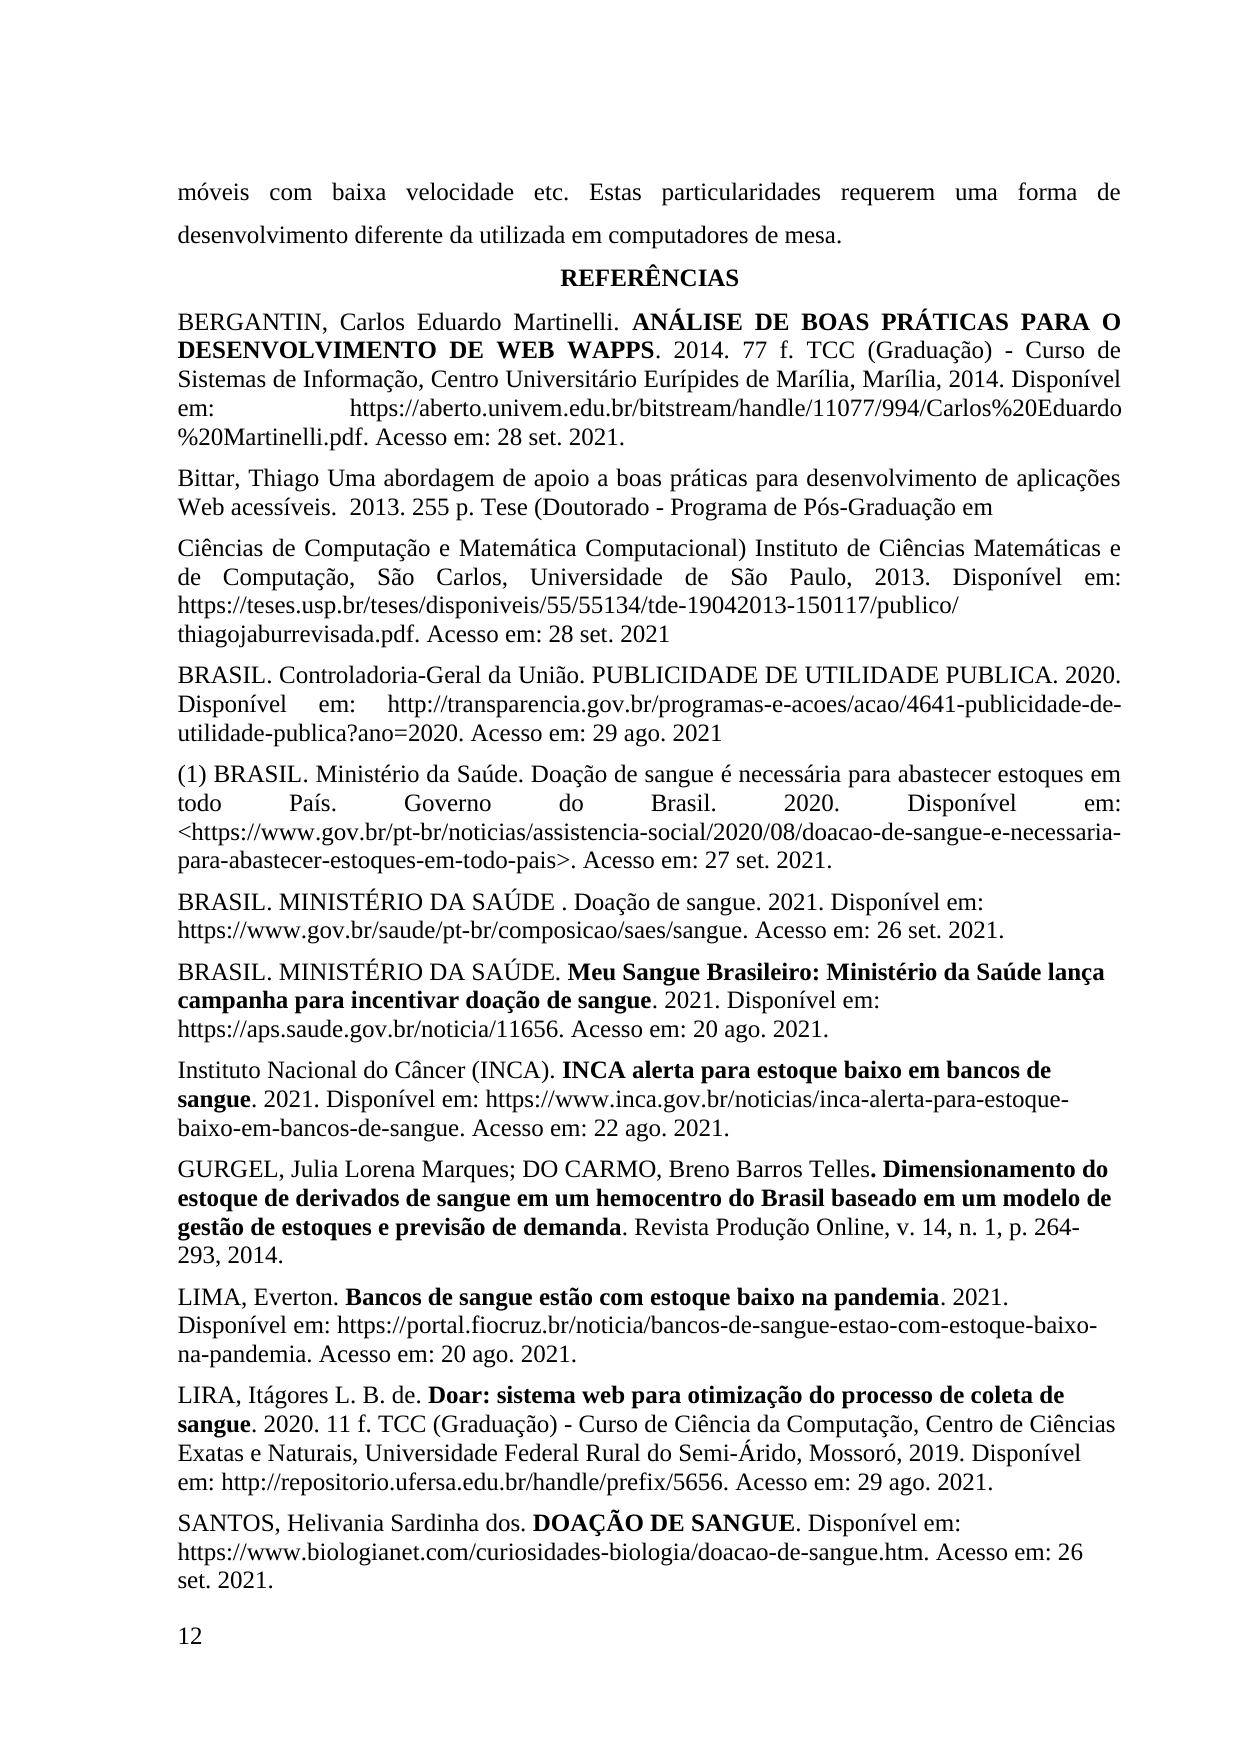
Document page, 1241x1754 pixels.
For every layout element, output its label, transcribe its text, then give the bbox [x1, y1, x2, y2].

text Referências [177, 263, 1122, 292]
text SANTOS, Helivania Sardinha dos. DOAÇÃO DE SANGUE. Disponível em: https://www.biologianet.com/curiosidades-biologia/doacao-de-sangue.htm. Acesso em: 26 set. 2021. [177, 1508, 1122, 1594]
text LIRA, Itágores L. B. de. Doar: sistema web para otimização do processo de coleta de sangue. 2020. 11 f. TCC (Graduação) - Curso de Ciência da Computação, Centro de Ciências Exatas e Naturais, Universidade Federal Rural do Semi-Árido, Mossoró, 2019. Disponível em: http://repositorio.ufersa.edu.br/handle/prefix/5656. Acesso em: 29 ago. 2021. [177, 1380, 1122, 1495]
text Bittar, Thiago Uma abordagem de apoio a boas práticas para desenvolvimento de aplicações Web acessíveis. 2013. 255 p. Tese (Doutorado - Programa de Pós-Graduação em [177, 463, 1122, 520]
text LIMA, Everton. Bancos de sangue estão com estoque baixo na pandemia. 2021. Disponível em: https://portal.fiocruz.br/noticia/bancos-de-sangue-estao-com-estoque-baixo-na-pandemia. Acesso em: 20 ago. 2021. [177, 1282, 1122, 1368]
text Instituto Nacional do Câncer (INCA). INCA alerta para estoque baixo em bancos de sangue. 2021. Disponível em: https://www.inca.gov.br/noticias/inca-alerta-para-estoque-baixo-em-bancos-de-sangue. Acesso em: 22 ago. 2021. [177, 1055, 1122, 1142]
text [177, 177, 1122, 249]
text BERGANTIN, Carlos Eduardo Martinelli. ANÁLISE DE BOAS PRÁTICAS PARA O DESENVOLVIMENTO DE WEB WAPPS. 2014. 77 f. TCC (Graduação) - Curso de Sistemas de Informação, Centro Universitário Eurípides de Marília, Marília, 2014. Disponível em: https://aberto.univem.edu.br/bitstream/handle/11077/994/Carlos%20Eduardo%20Martinelli.pdf. Acesso em: 28 set. 2021. [177, 307, 1122, 450]
text BRASIL. MINISTÉRIO DA SAÚDE. Meu Sangue Brasileiro: Ministério da Saúde lança campanha para incentivar doação de sangue. 2021. Disponível em: https://aps.saude.gov.br/noticia/11656. Acesso em: 20 ago. 2021. [177, 957, 1122, 1043]
text BRASIL. Controladoria-Geral da União. PUBLICIDADE DE UTILIDADE PUBLICA. 2020. Disponível em: http://transparencia.gov.br/programas-e-acoes/acao/4641-publicidade-de-utilidade-publica?ano=2020. Acesso em: 29 ago. 2021 [177, 660, 1122, 747]
text GURGEL, Julia Lorena Marques; DO CARMO, Breno Barros Telles. Dimensionamento do estoque de derivados de sangue em um hemocentro do Brasil baseado em um modelo de gestão de estoques e previsão de demanda. Revista Produção Online, v. 14, n. 1, p. 264-293, 2014. [177, 1154, 1122, 1269]
text (1) BRASIL. Ministério da Saúde. Doação de sangue é necessária para abastecer estoques em todo País. Governo do Brasil. 2020. Disponível em: <https://www.gov.br/pt-br/noticias/assistencia-social/2020/08/doacao-de-sangue-e-necessaria-para-abastecer-estoques-em-todo-pais>. Acesso em: 27 set. 2021. [177, 759, 1122, 874]
text Ciências de Computação e Matemática Computacional) Instituto de Ciências Matemáticas e de Computação, São Carlos, Universidade de São Paulo, 2013. Disponível em: https://teses.usp.br/teses/disponiveis/55/55134/tde-19042013-150117/publico/thiagojaburrevisada.pdf. Acesso em: 28 set. 2021 [177, 533, 1122, 648]
text BRASIL. MINISTÉRIO DA SAÚDE . Doação de sangue. 2021. Disponível em: https://www.gov.br/saude/pt-br/composicao/saes/sangue. Acesso em: 26 set. 2021. [177, 887, 1122, 944]
